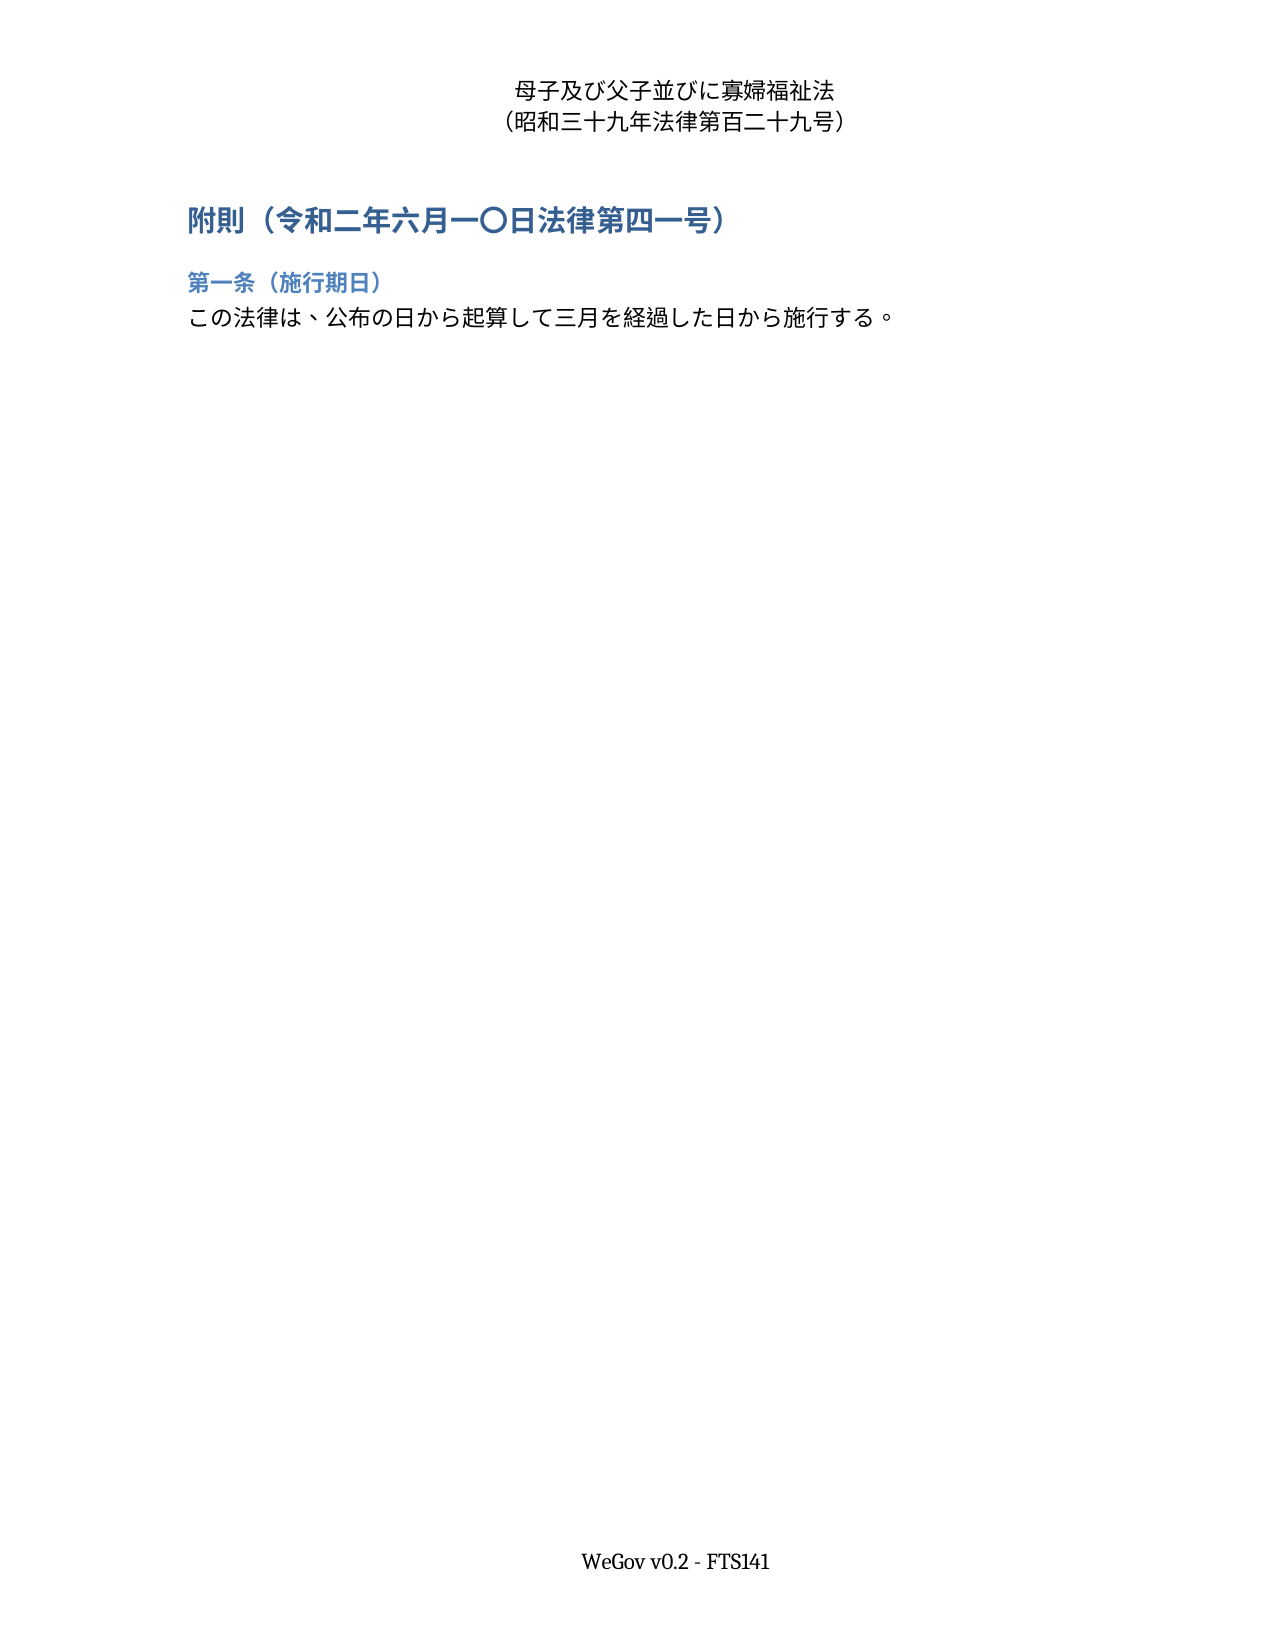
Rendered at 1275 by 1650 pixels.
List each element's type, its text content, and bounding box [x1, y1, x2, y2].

text この法律は、公布の日から起算して三月を経過した日から施行する。 [187, 302, 1087, 334]
subtitle 附則（令和二年六月一〇日法律第四一号） [187, 200, 1087, 240]
subtitle 第一条（施行期日） [187, 266, 1087, 298]
